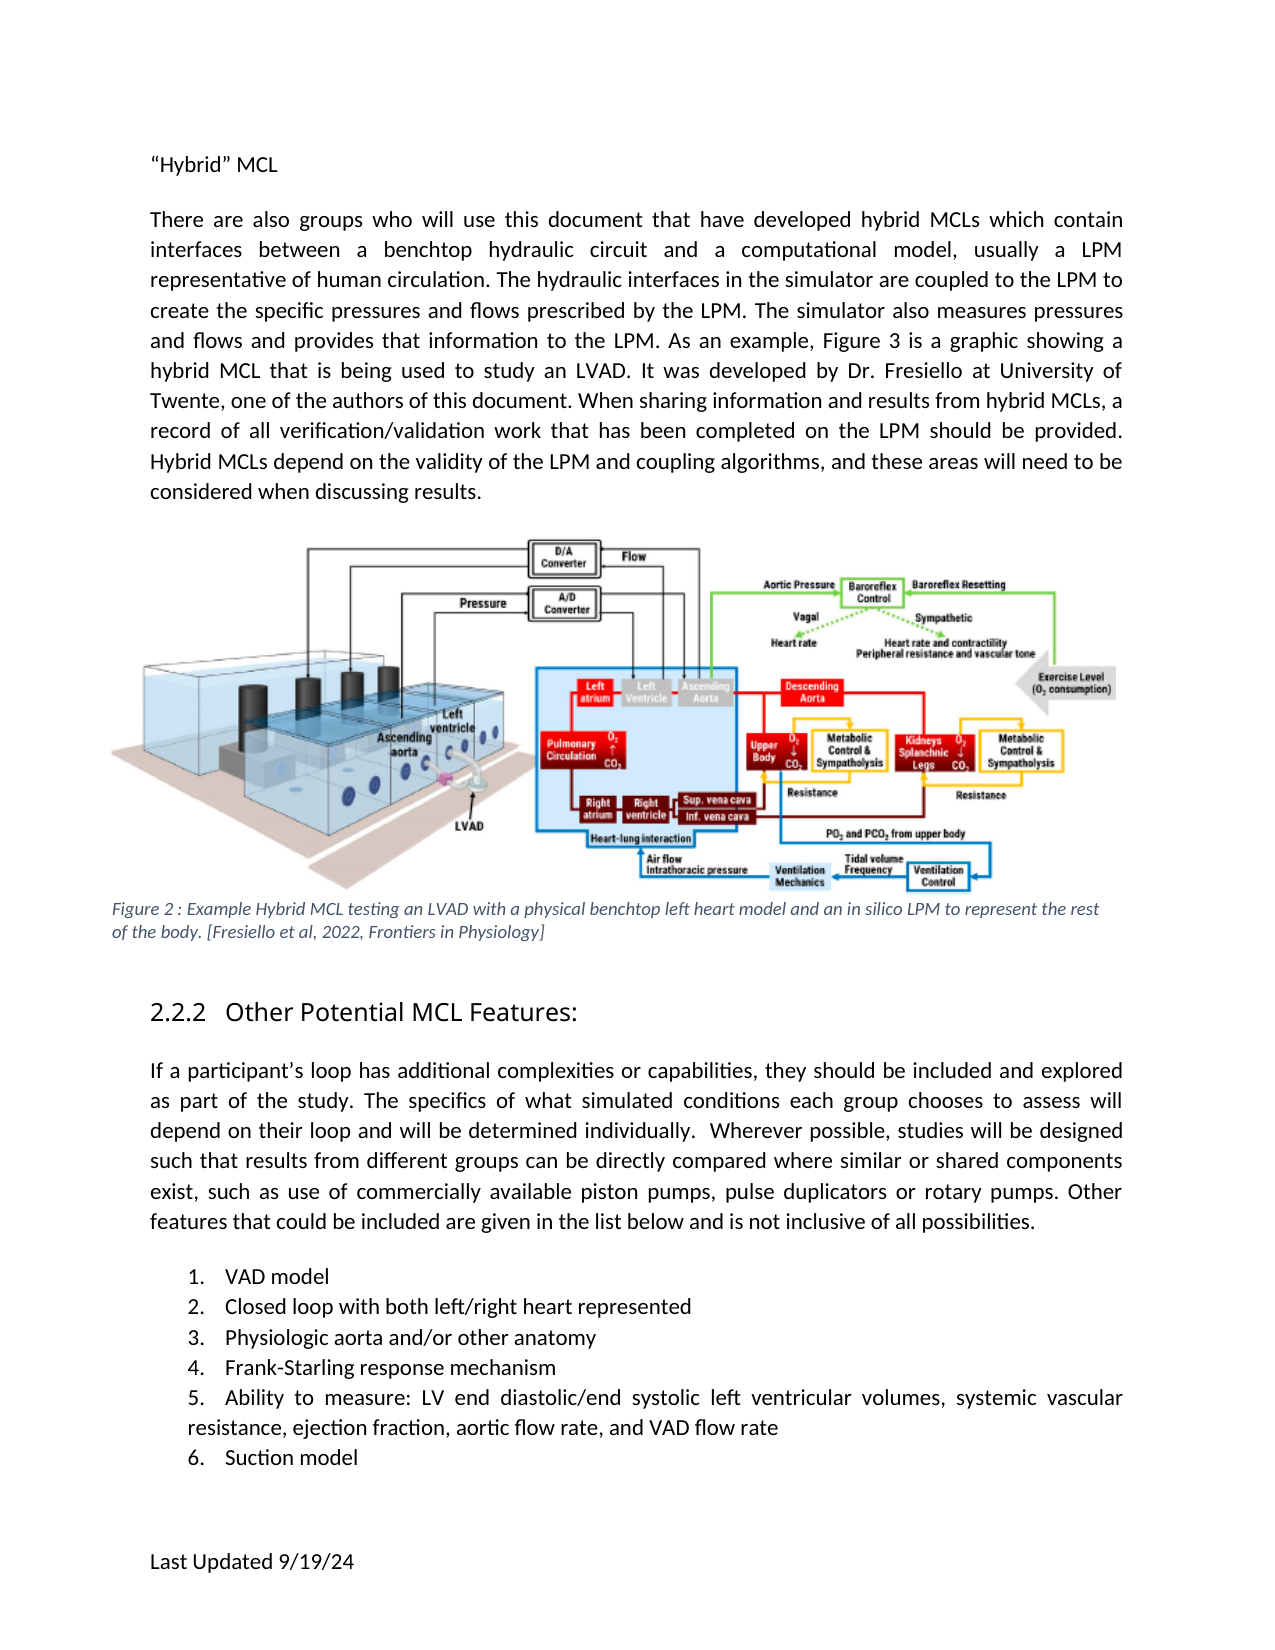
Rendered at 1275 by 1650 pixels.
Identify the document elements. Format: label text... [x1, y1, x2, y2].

list Physiologic aorta and/or other anatomy [187, 1323, 1125, 1351]
list Frank-Starling response mechanism [187, 1353, 1125, 1381]
list VAD model [187, 1262, 1125, 1290]
list Suction model [187, 1443, 1125, 1471]
list Closed loop with both left/right heart represented [187, 1292, 1125, 1320]
text “Hybrid” MCL [150, 150, 1125, 178]
text If a participant’s loop has additional complexities or capabilities, they should be included and explored as part of the study. The specifics of what simulated conditions each group chooses to assess will depend on their loop and will be determined individually. Wherever possible, studies will be designed such that results from different groups can be directly compared where similar or shared components exist, such as use of commercially available piston pumps, pulse duplicators or rotary pumps. Other features that could be included are given in the list below and is not inclusive of all possibilities. [150, 1056, 1125, 1235]
list Ability to measure: LV end diastolic/end systolic left ventricular volumes, systemic vascular resistance, ejection fraction, aortic flow rate, and VAD flow rate [187, 1383, 1125, 1441]
text There are also groups who will use this document that have developed hybrid MCLs which contain interfaces between a benchtop hydraulic circuit and a computational model, usually a LPM representative of human circulation. The hydraulic interfaces in the simulator are coupled to the LPM to create the specific pressures and flows prescribed by the LPM. The simulator also measures pressures and flows and provides that information to the LPM. As an example, Figure 3 is a graphic showing a hybrid MCL that is being used to study an LVAD. It was developed by Dr. Fresiello at University of Twente, one of the authors of this document. When sharing information and results from hybrid MCLs, a record of all verification/validation work that has been completed on the LPM should be provided. Hybrid MCLs depend on the validity of the LPM and coupling algorithms, and these areas will need to be considered when discussing results. [150, 205, 1125, 505]
subtitle Other Potential MCL Features: [150, 532, 1125, 1028]
